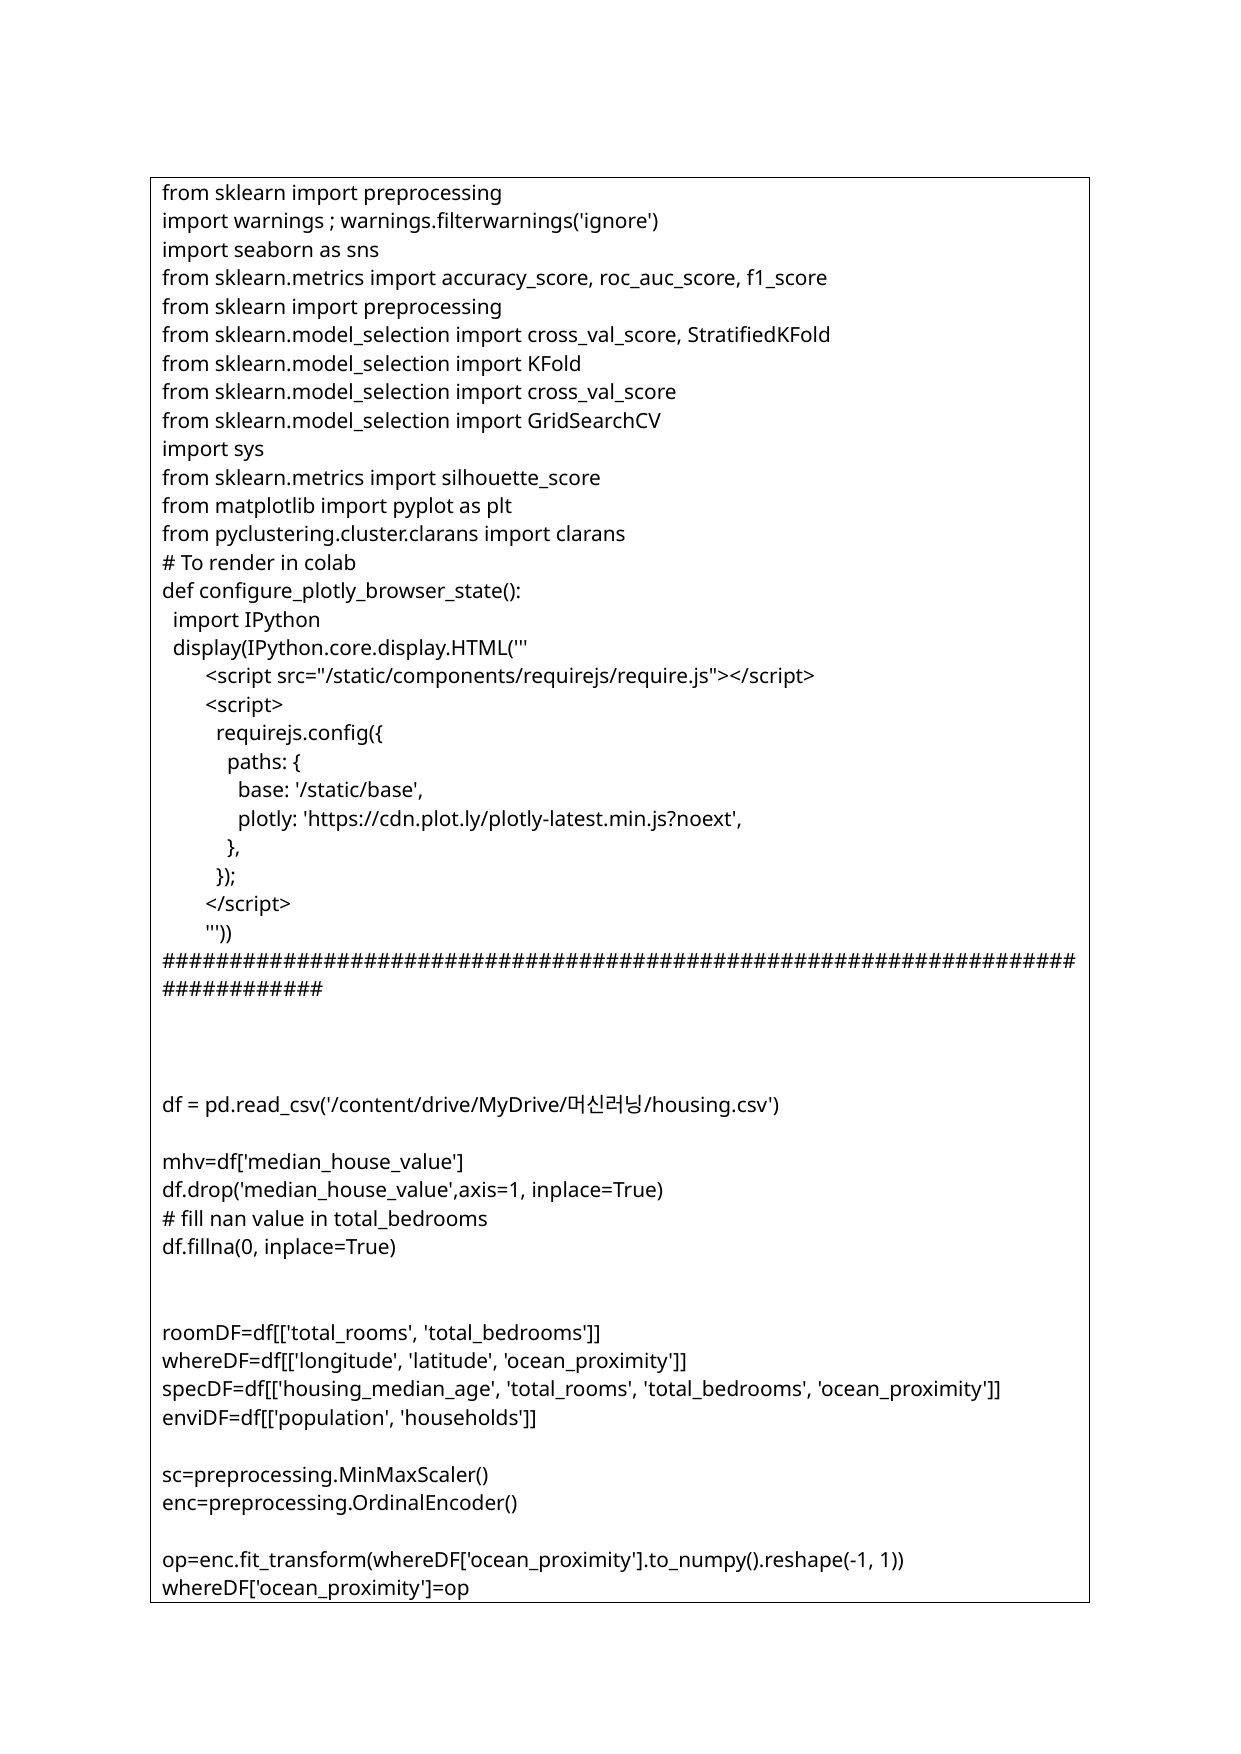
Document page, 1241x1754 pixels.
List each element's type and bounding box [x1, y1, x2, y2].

table_cell [151, 178, 1089, 1602]
